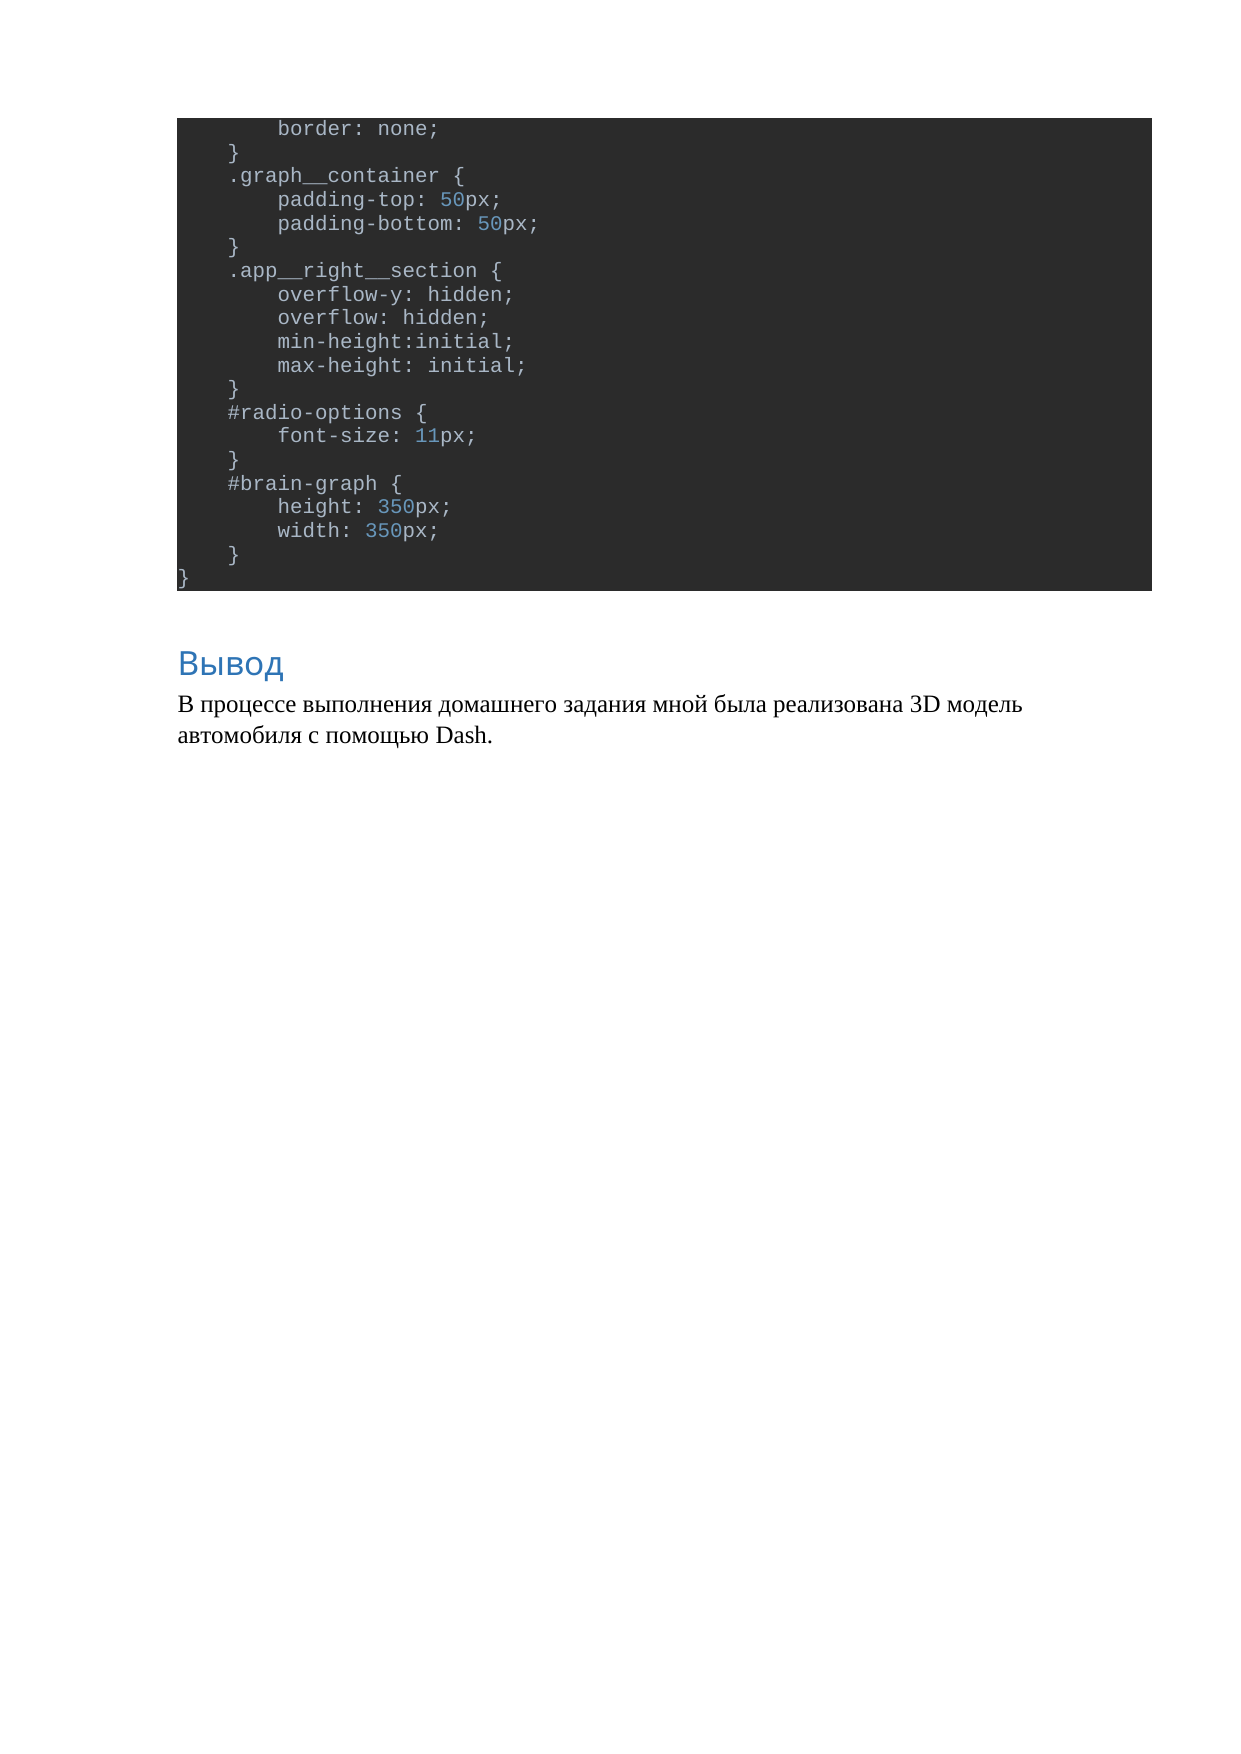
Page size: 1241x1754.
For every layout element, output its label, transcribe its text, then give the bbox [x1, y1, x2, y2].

text В процессе выполнения домашнего задания мной была реализована 3D модель автомобиля с помощью Dash. [177, 689, 1152, 748]
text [177, 118, 1152, 591]
subtitle Вывод [177, 640, 1152, 685]
